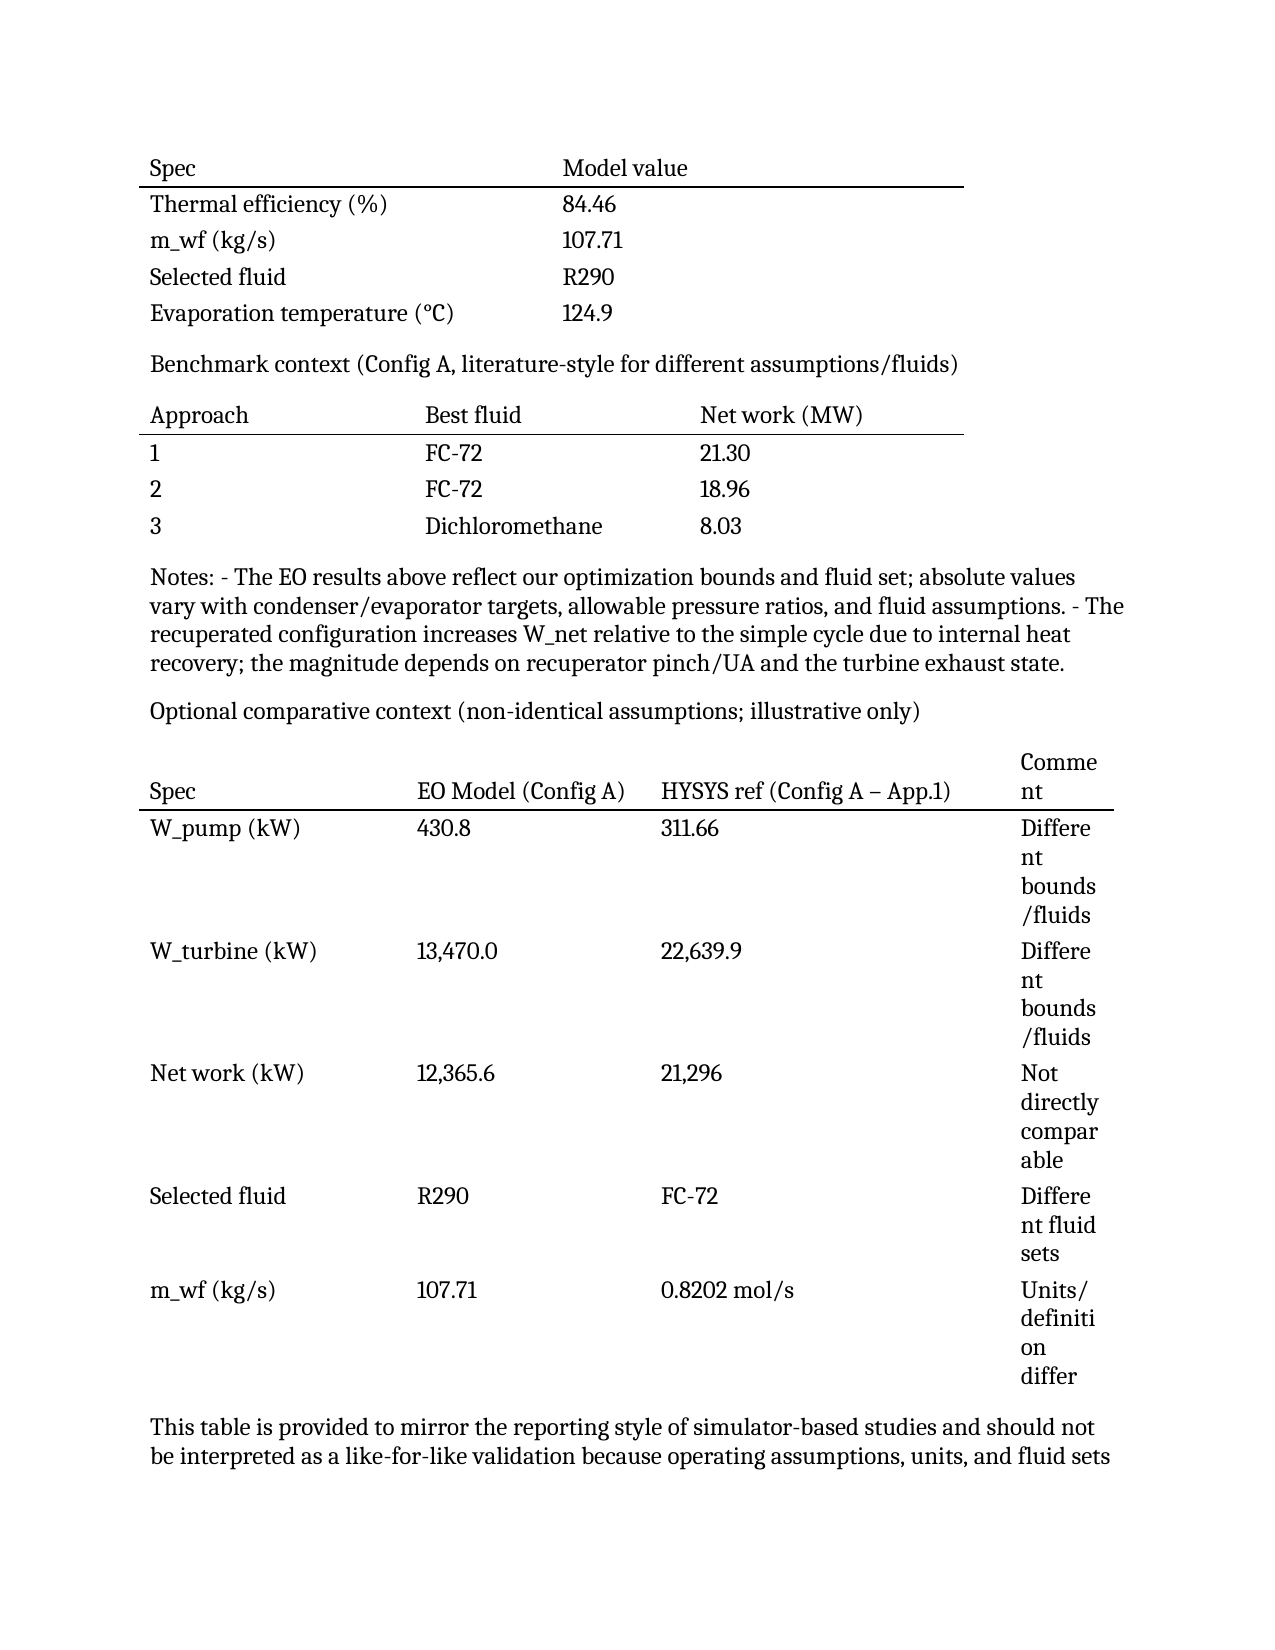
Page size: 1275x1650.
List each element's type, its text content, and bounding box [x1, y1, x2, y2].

table_header Spec [139, 744, 406, 809]
table_cell Units/definition differ [1009, 1272, 1114, 1394]
table_header Net work (MW) [689, 398, 964, 434]
table_cell Net work (kW) [139, 1056, 406, 1178]
table_cell FC‑72 [650, 1178, 1009, 1272]
text Optional comparative context (non-identical assumptions; illustrative only) [150, 697, 1125, 725]
table_cell 22,639.9 [650, 933, 1009, 1056]
table_cell W_pump (kW) [139, 811, 406, 933]
table_cell 84.46 [551, 188, 964, 222]
table_cell 311.66 [650, 811, 1009, 933]
table_cell R290 [406, 1178, 649, 1272]
table_cell m_wf (kg/s) [139, 1272, 406, 1394]
table_header HYSYS ref (Config A – App.1) [650, 744, 1009, 809]
table_cell R290 [551, 259, 964, 295]
text Notes: - The EO results above reflect our optimization bounds and fluid set; absolute values vary with condenser/evaporator targets, allowable pressure ratios, and fluid assumptions. - The recuperated configuration increases W_net relative to the simple cycle due to internal heat recovery; the magnitude depends on recuperator pinch/UA and the turbine exhaust state. [150, 563, 1125, 678]
table_header Best fluid [414, 398, 689, 434]
table_header Approach [139, 398, 414, 434]
table_cell Selected fluid [139, 1178, 406, 1272]
table_cell 3 [139, 508, 414, 544]
table_cell Different fluid sets [1009, 1178, 1114, 1272]
table_cell 21,296 [650, 1056, 1009, 1178]
table_cell 107.71 [551, 223, 964, 259]
table_cell 1 [139, 435, 414, 472]
table_cell Dichloromethane [414, 508, 689, 544]
table_cell W_turbine (kW) [139, 933, 406, 1056]
table_cell 18.96 [689, 472, 964, 508]
table_cell 8.03 [689, 508, 964, 544]
table_cell FC‑72 [414, 472, 689, 508]
table_cell 0.8202 mol/s [650, 1272, 1009, 1394]
table_cell 12,365.6 [406, 1056, 649, 1178]
table_cell 430.8 [406, 811, 649, 933]
table_cell m_wf (kg/s) [139, 223, 551, 259]
table_cell Not directly comparable [1009, 1056, 1114, 1178]
table_cell 2 [139, 472, 414, 508]
table_cell 13,470.0 [406, 933, 649, 1056]
table_cell Evaporation temperature (°C) [139, 295, 551, 331]
table_cell 107.71 [406, 1272, 649, 1394]
table_cell FC‑72 [414, 435, 689, 472]
text Benchmark context (Config A, literature-style for different assumptions/fluids) [150, 350, 1125, 379]
table_header EO Model (Config A) [406, 744, 649, 809]
table_cell Thermal efficiency (%) [139, 188, 551, 222]
table_cell Different bounds/fluids [1009, 811, 1114, 933]
table_header Spec [139, 150, 551, 186]
table_header Model value [551, 150, 964, 186]
table_cell Selected fluid [139, 259, 551, 295]
table_header Comment [1009, 744, 1114, 809]
table_cell Different bounds/fluids [1009, 933, 1114, 1056]
table_cell 124.9 [551, 295, 964, 331]
table_cell 21.30 [689, 435, 964, 472]
